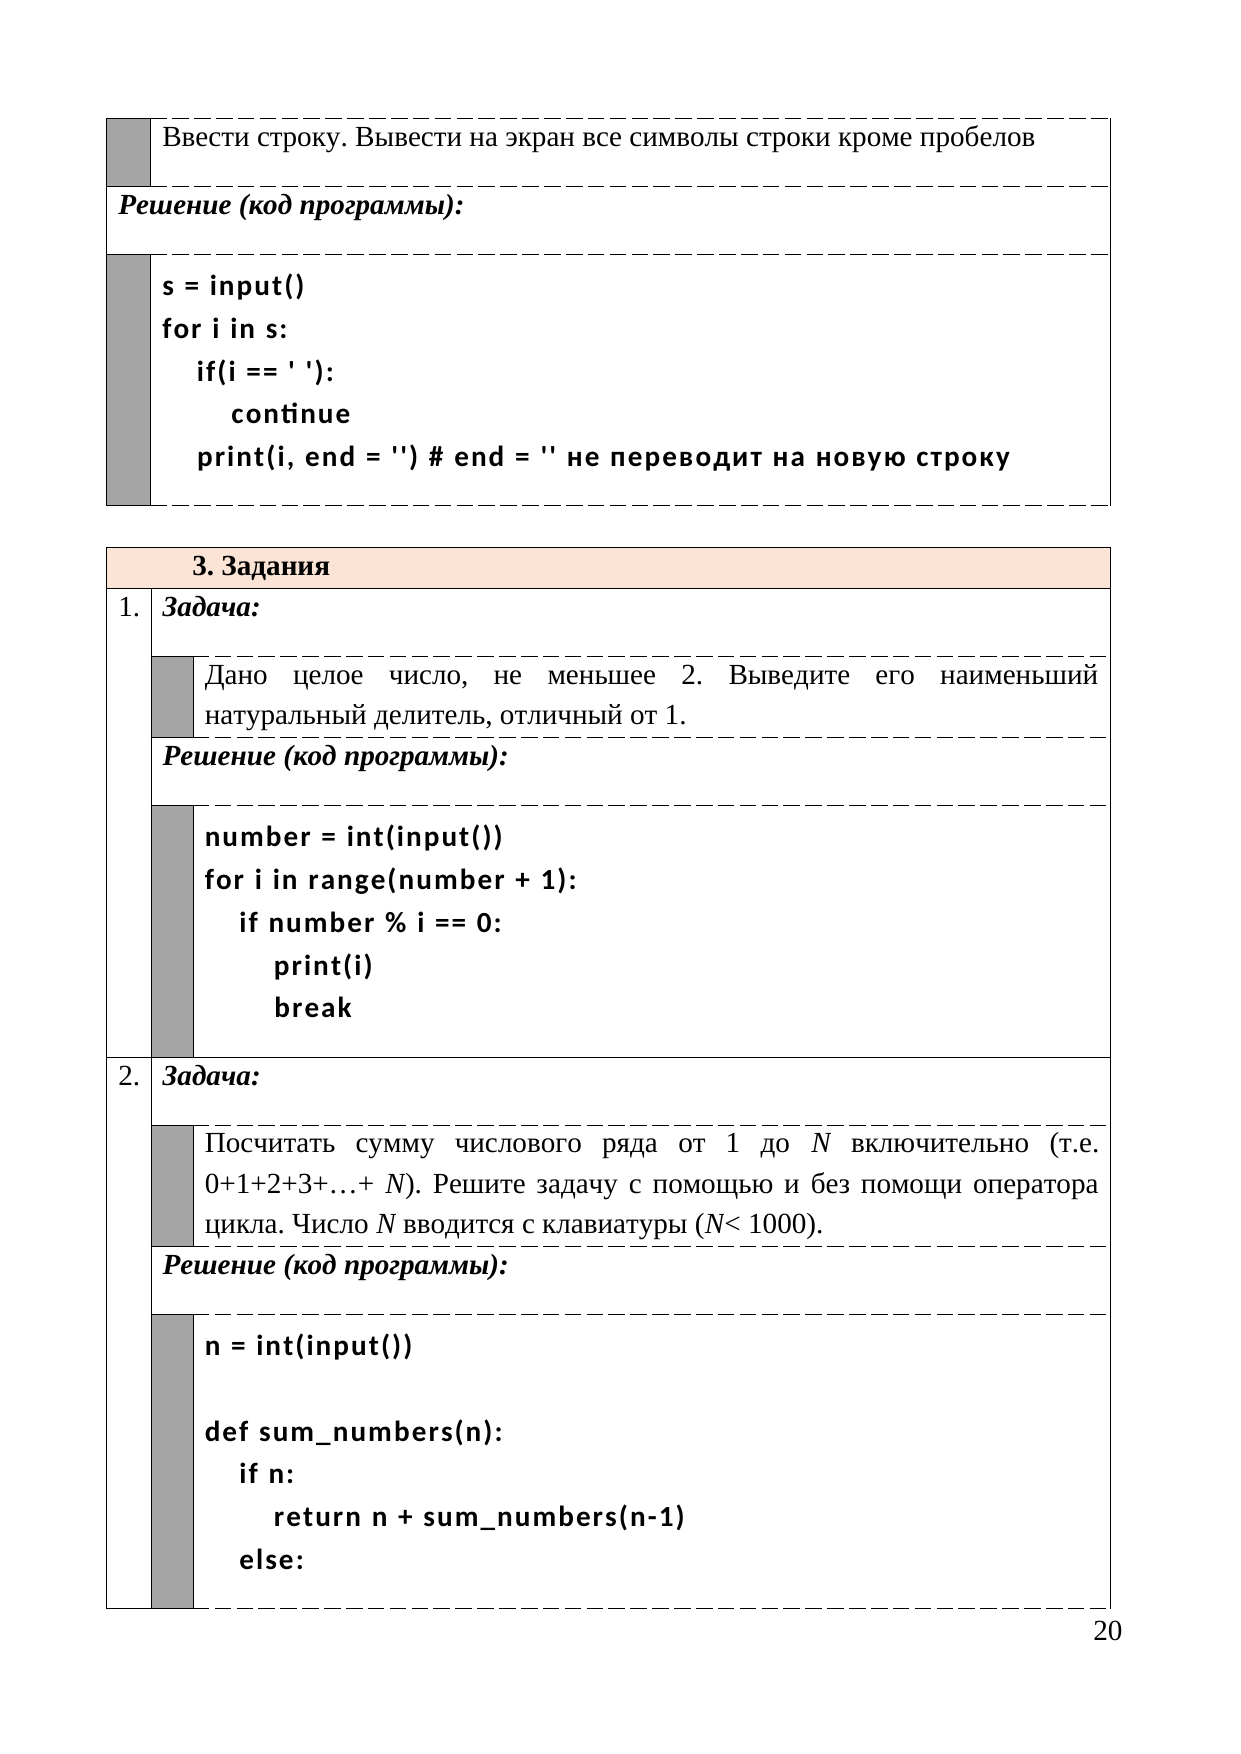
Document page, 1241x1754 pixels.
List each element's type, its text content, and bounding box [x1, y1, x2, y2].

table_cell Решение (код программы): [107, 186, 1110, 254]
table_cell [152, 806, 193, 1057]
table_cell 1. [107, 589, 151, 1057]
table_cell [194, 1314, 1110, 1608]
table_cell Дано целое число, не меньшее 2. Выведите его наименьший натуральный делитель, отличный от 1. [194, 656, 1110, 737]
table_cell [152, 1126, 193, 1246]
table_cell [152, 657, 193, 737]
table_cell Посчитать сумму числового ряда от 1 до N включительно (т.е. 0+1+2+3+…+ N). Решите задачу с помощью и без помощи оператора цикла. Число N вводится с клавиатуры (N< 1000). [194, 1125, 1110, 1246]
table_cell s = input() for i in s: if(i == ' '): continue print(i, end = '') # end = '' не переводит на новую строку [151, 254, 1110, 505]
table_cell [107, 119, 150, 186]
table_cell 2. [107, 1058, 151, 1608]
table_cell number = int(input()) for i in range(number + 1): if number % i == 0: print(i) break [194, 805, 1110, 1057]
table_cell Задача: [152, 589, 1110, 656]
table_cell [107, 255, 150, 505]
table_cell Решение (код программы): [152, 1246, 1110, 1314]
table_header 3. Задания [107, 548, 1110, 588]
table_cell Задача: [152, 1058, 1110, 1124]
table_cell Решение (код программы): [152, 737, 1110, 805]
table_cell Ввести строку. Вывести на экран все символы строки кроме пробелов [151, 118, 1110, 186]
table_cell [152, 1315, 193, 1608]
